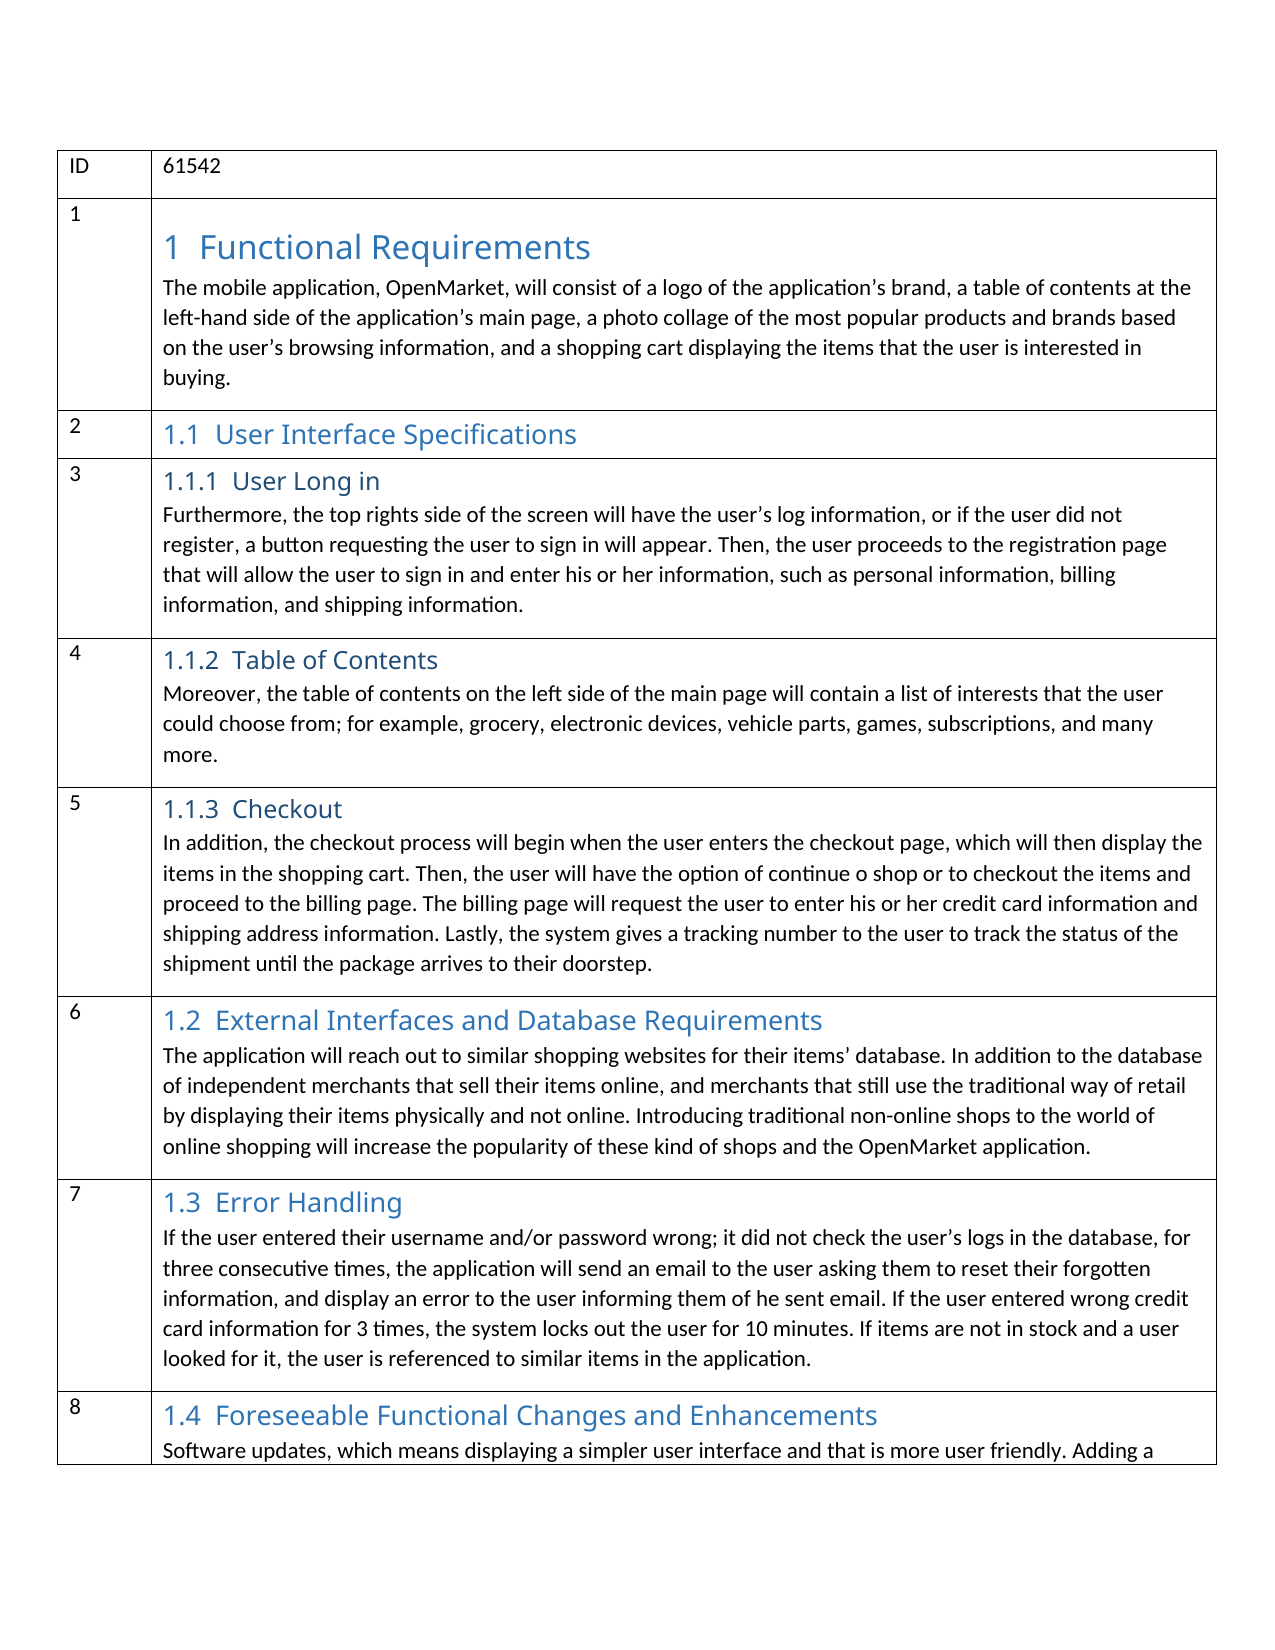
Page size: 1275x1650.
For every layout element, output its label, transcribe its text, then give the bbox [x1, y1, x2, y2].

table_cell 2 [58, 411, 151, 458]
table_cell 1.3 Error Handling If the user entered their username and/or password wrong; it did not check the user’s logs in the database, for three consecutive times, the application will send an email to the user asking them to reset their forgotten information, and display an error to the user informing them of he sent email. If the user entered wrong credit card information for 3 times, the system locks out the user for 10 minutes. If items are not in stock and a user looked for it, the user is referenced to similar items in the application. [152, 1180, 1216, 1391]
table_cell 1.1 User Interface Specifications [152, 411, 1216, 458]
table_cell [152, 1392, 1216, 1464]
table_cell 1.1.1 User Long in Furthermore, the top rights side of the screen will have the user’s log information, or if the user did not register, a button requesting the user to sign in will appear. Then, the user proceeds to the registration page that will allow the user to sign in and enter his or her information, such as personal information, billing information, and shipping information. [152, 459, 1216, 637]
table_cell 5 [58, 788, 151, 996]
table_header 61542 [152, 151, 1216, 198]
table_cell 1 Functional Requirements The mobile application, OpenMarket, will consist of a logo of the application’s brand, a table of contents at the left-hand side of the application’s main page, a photo collage of the most popular products and brands based on the user’s browsing information, and a shopping cart displaying the items that the user is interested in buying. [152, 199, 1216, 410]
table_cell 1.2 External Interfaces and Database Requirements The application will reach out to similar shopping websites for their items’ database. In addition to the database of independent merchants that sell their items online, and merchants that still use the traditional way of retail by displaying their items physically and not online. Introducing traditional non-online shops to the world of online shopping will increase the popularity of these kind of shops and the OpenMarket application. [152, 997, 1216, 1178]
table_cell 8 [58, 1392, 151, 1464]
table_cell 7 [58, 1180, 151, 1391]
table_cell 1.1.2 Table of Contents Moreover, the table of contents on the left side of the main page will contain a list of interests that the user could choose from; for example, grocery, electronic devices, vehicle parts, games, subscriptions, and many more. [152, 639, 1216, 787]
table_cell 6 [58, 997, 151, 1178]
table_cell 1 [58, 199, 151, 410]
table_header ID [58, 151, 151, 198]
table_cell 1.1.3 Checkout In addition, the checkout process will begin when the user enters the checkout page, which will then display the items in the shopping cart. Then, the user will have the option of continue o shop or to checkout the items and proceed to the billing page. The billing page will request the user to enter his or her credit card information and shipping address information. Lastly, the system gives a tracking number to the user to track the status of the shipment until the package arrives to their doorstep. [152, 788, 1216, 996]
table_cell 3 [58, 459, 151, 637]
table_cell 4 [58, 639, 151, 787]
